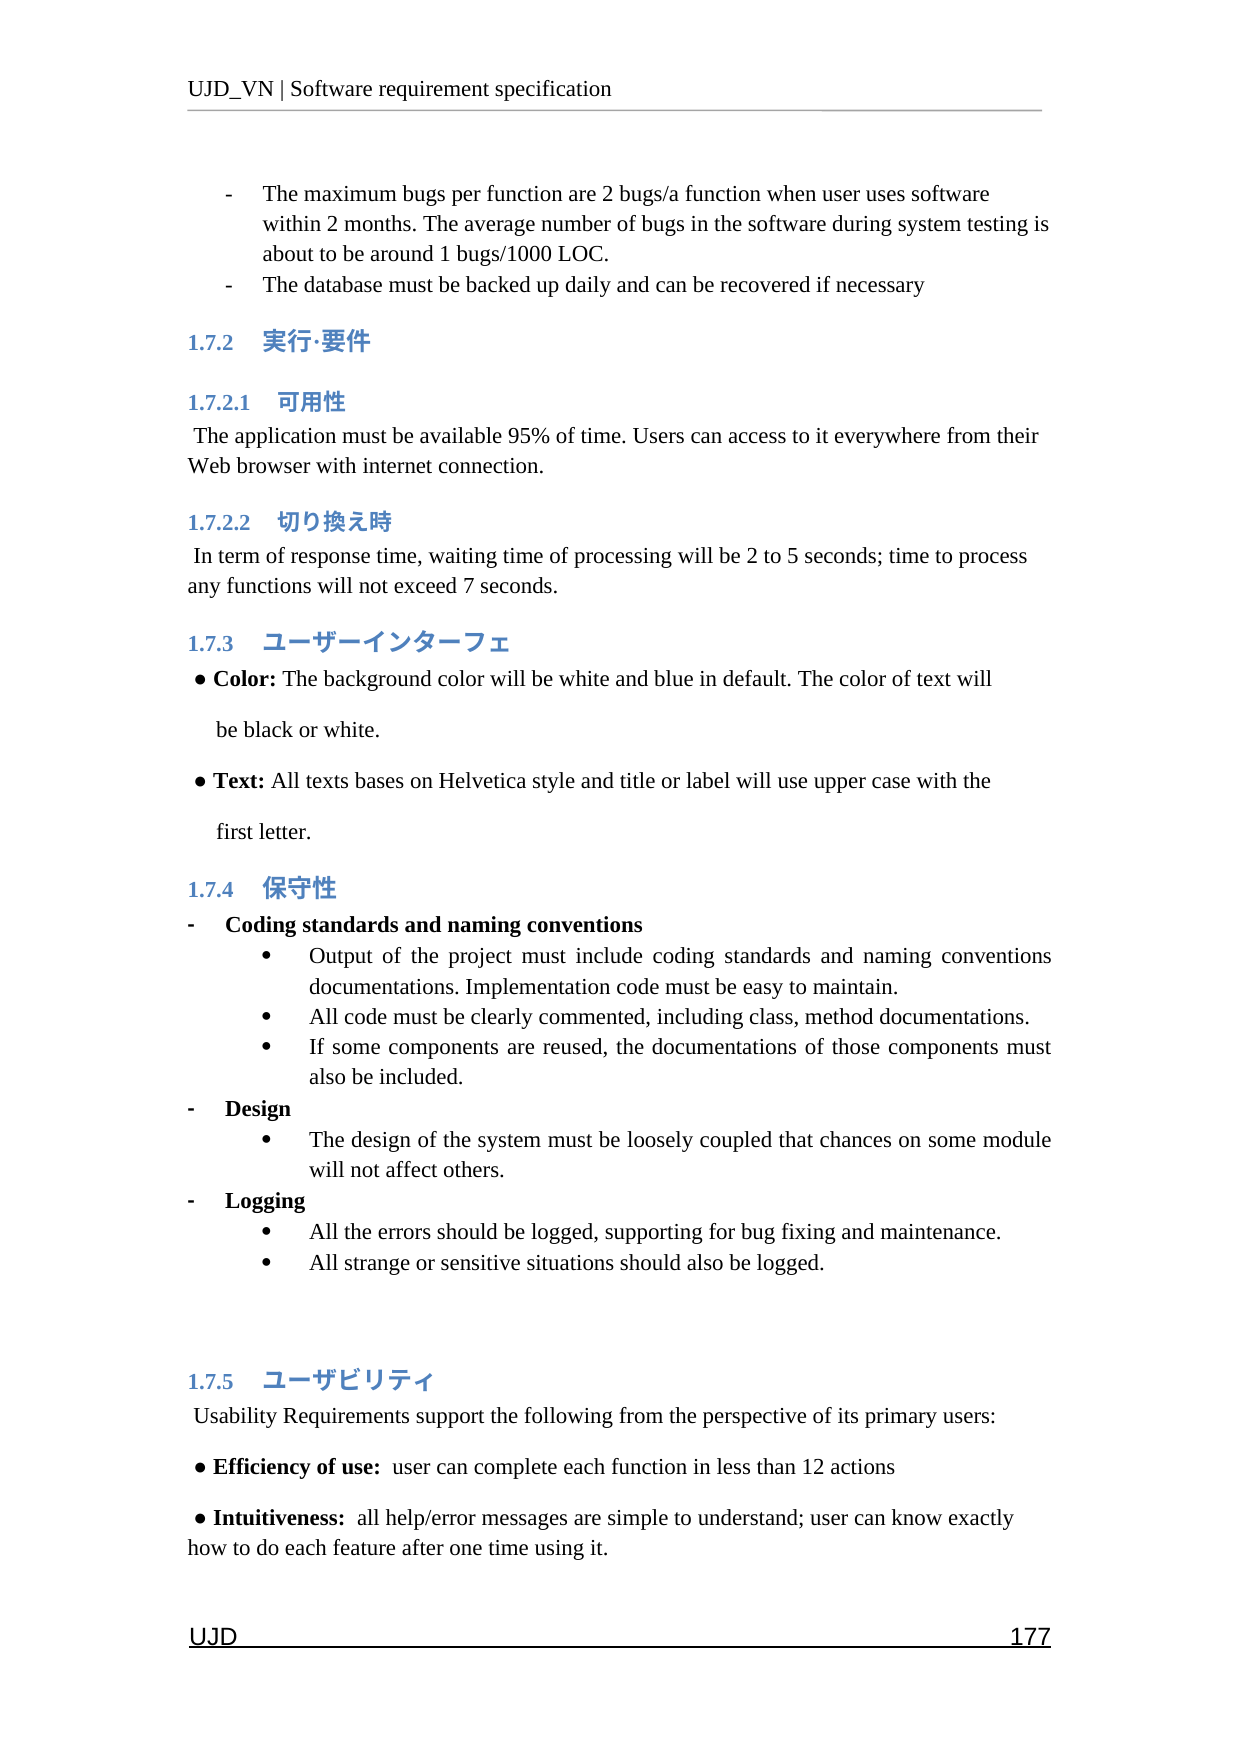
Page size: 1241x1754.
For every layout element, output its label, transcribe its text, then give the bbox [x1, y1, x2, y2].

text first letter. [187, 818, 1053, 844]
text ● Efficiency of use: user can complete each function in less than 12 actions [187, 1453, 1053, 1479]
text ● Intuitiveness: all help/error messages are simple to understand; user can know exactly how to do each feature after one time using it. [187, 1504, 1053, 1560]
text ● Text: All texts bases on Helvetica style and title or label will use upper case with the [187, 767, 1053, 793]
subtitle 切り換え時 [187, 503, 1053, 537]
list Logging [187, 1186, 1053, 1214]
list Coding standards and naming conventions [187, 910, 1053, 938]
list The design of the system must be loosely coupled that chances on some module will not affect others. [262, 1126, 1053, 1182]
subtitle 保守性 [187, 869, 1053, 905]
text In term of response time, waiting time of processing will be 2 to 5 seconds; time to process any functions will not exceed 7 seconds. [187, 542, 1053, 598]
subtitle ユーザビリティ [187, 1360, 1053, 1396]
subtitle 可用性 [187, 384, 1053, 417]
subtitle 実行·要件 [187, 322, 1053, 358]
list Design [187, 1094, 1053, 1122]
text Web browser with internet connection. [187, 452, 1053, 479]
list The maximum bugs per function are 2 bugs/a function when user uses software within 2 months. The average number of bugs in the software during system testing is about to be around 1 bugs/1000 LOC. [225, 180, 1053, 267]
list If some components are reused, the documentations of those components must also be included. [262, 1033, 1053, 1090]
list All strange or sensitive situations should also be logged. [262, 1249, 1053, 1275]
list All code must be clearly commented, including class, method documentations. [262, 1003, 1053, 1029]
text The application must be available 95% of time. Users can access to it everywhere from their [187, 422, 1053, 449]
text Usability Requirements support the following from the perspective of its primary users: [187, 1402, 1053, 1428]
text be black or white. [187, 716, 1053, 742]
subtitle ユーザーインターフェ [187, 623, 1053, 659]
list All the errors should be logged, supporting for bug fixing and maintenance. [262, 1218, 1053, 1245]
text ● Color: The background color will be white and blue in default. The color of text will [187, 664, 1053, 691]
list Output of the project must include coding standards and naming conventions documentations. Implementation code must be easy to maintain. [262, 943, 1053, 999]
list The database must be backed up daily and can be recovered if necessary [225, 271, 1053, 297]
